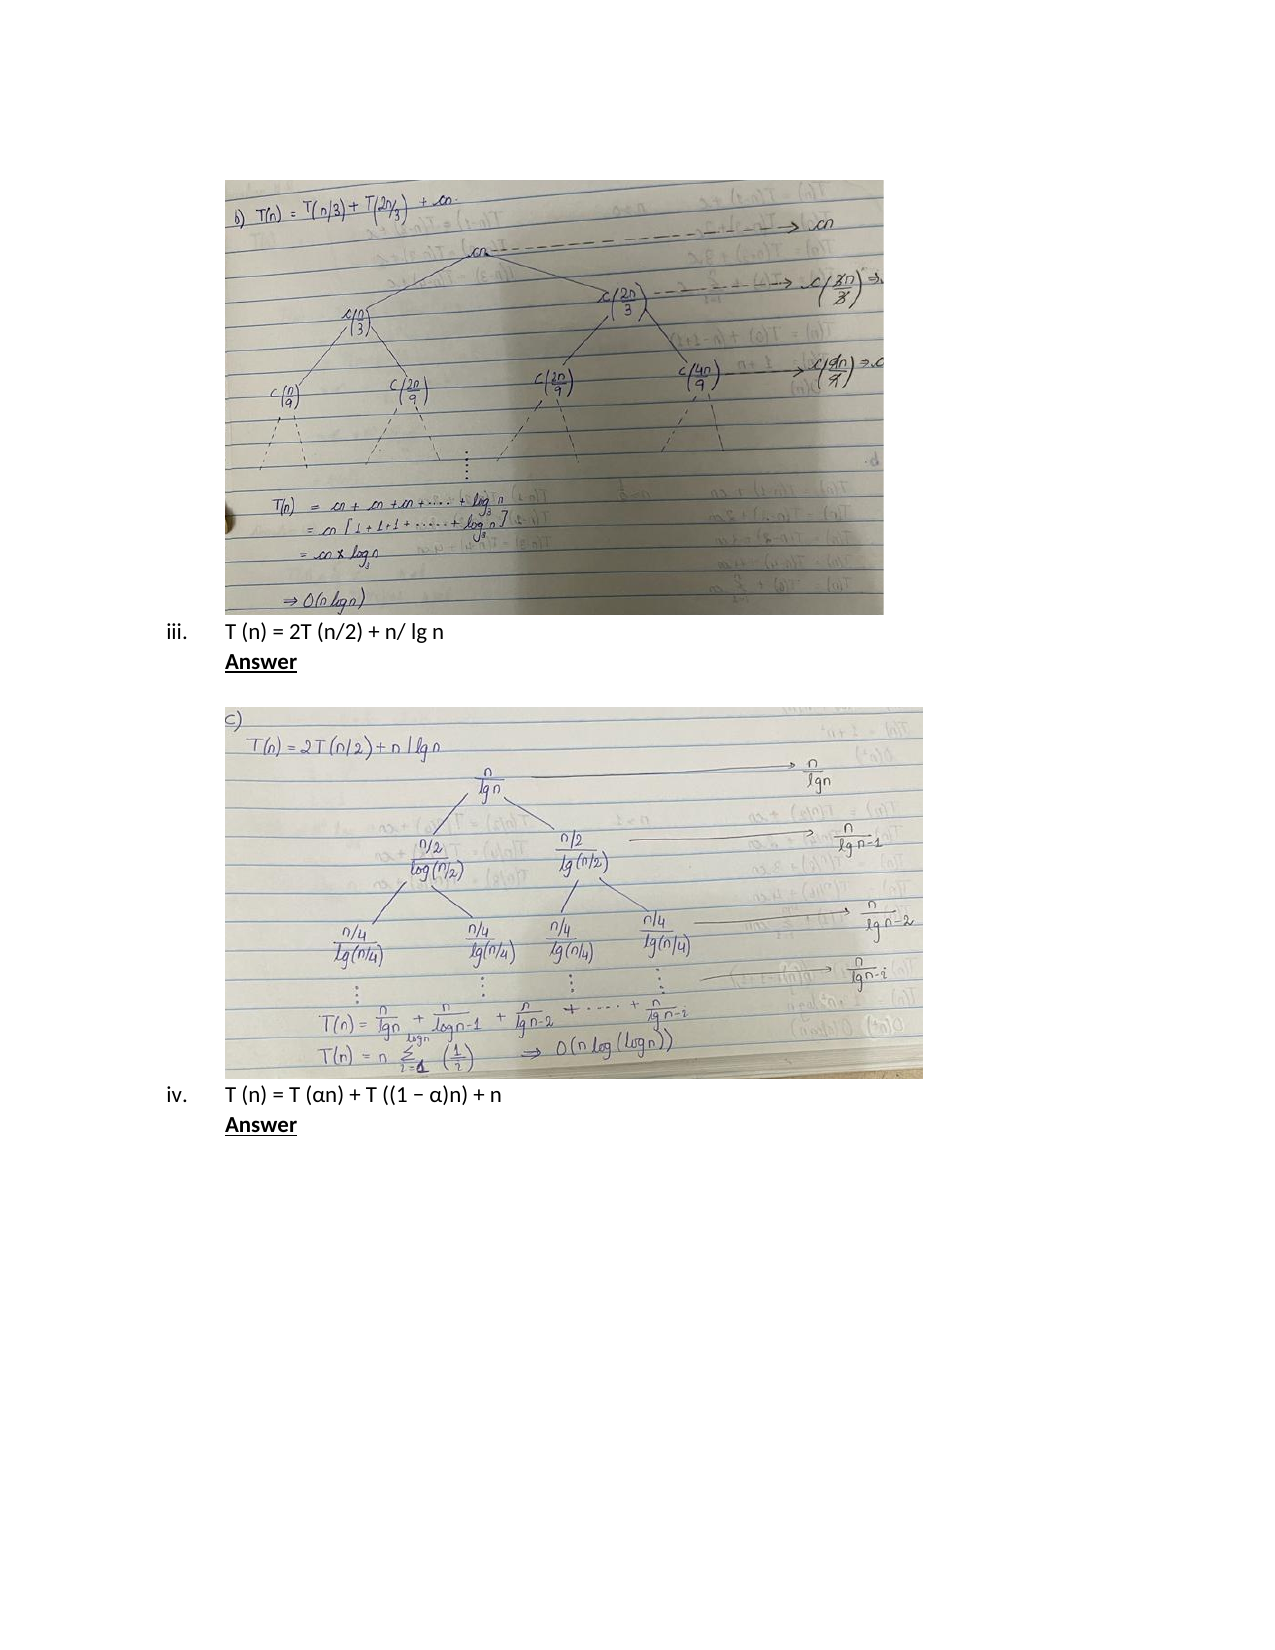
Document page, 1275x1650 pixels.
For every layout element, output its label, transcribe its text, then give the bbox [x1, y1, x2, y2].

picture [225, 707, 923, 1079]
list T (n) = T (αn) + T ((1 − α)n) + n [187, 1080, 1125, 1108]
list Answer [225, 1111, 1125, 1139]
picture [225, 180, 884, 615]
list Answer [225, 647, 1125, 675]
list T (n) = 2T (n/2) + n/ lg n [187, 617, 1125, 645]
